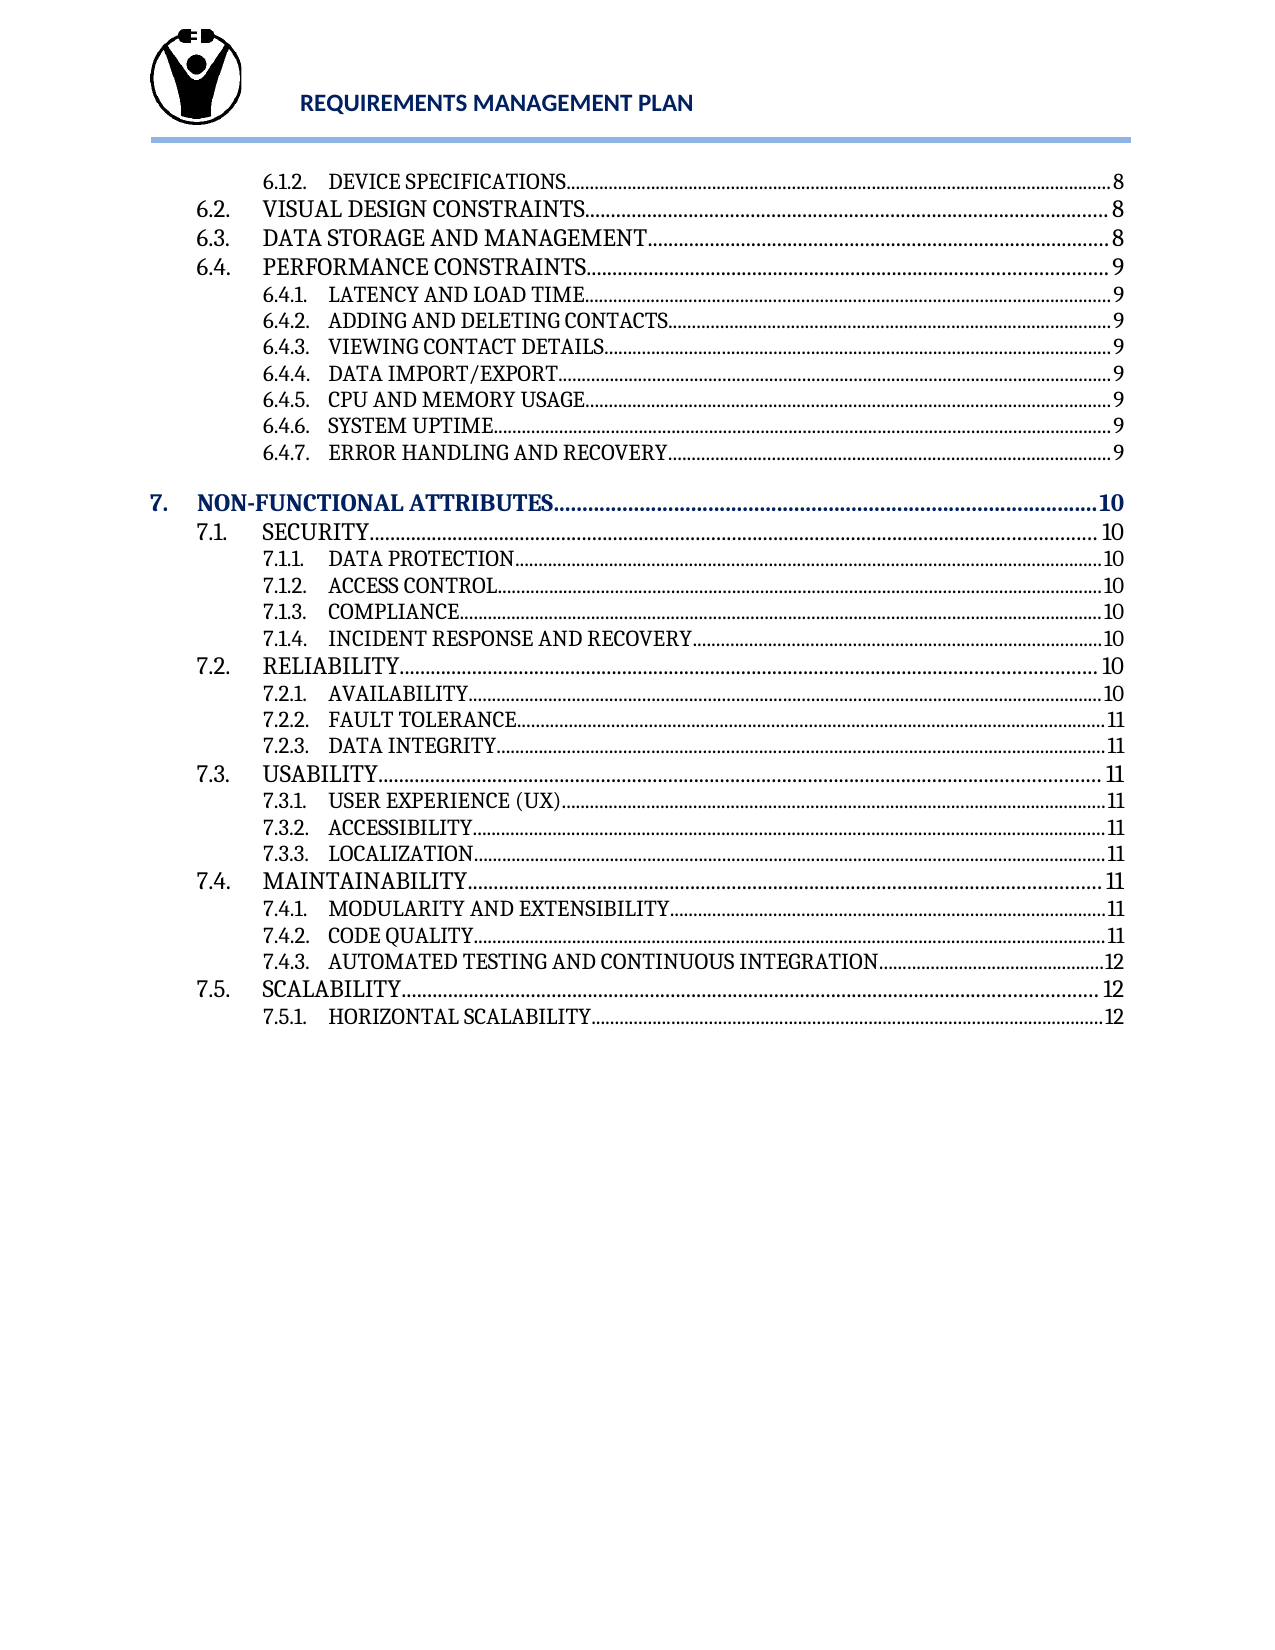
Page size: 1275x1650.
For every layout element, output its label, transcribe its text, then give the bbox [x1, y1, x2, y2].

text 7.4.1. Modularity and Extensibility 11 [263, 896, 1125, 922]
text 7.3.2. Accessibility 11 [263, 814, 1125, 841]
text 7.4.3. Automated Testing and Continuous Integration 12 [263, 949, 1125, 975]
text 6.2. Visual Design Constraints 8 [196, 195, 1125, 224]
text 7.1.2. Access Control 10 [263, 573, 1125, 599]
text 7.1.3. Compliance 10 [263, 599, 1125, 625]
text 7. Non-functional attributes 10 [150, 489, 1125, 517]
picture [150, 29, 243, 125]
text 7.3.1. User Experience (UX) 11 [263, 788, 1125, 814]
text 6.4.5. CPU and Memory Usage 9 [263, 387, 1125, 413]
text 6.1.2. Device Specifications 8 [263, 169, 1125, 195]
text 6.4.4. Data Import/Export 9 [263, 360, 1125, 387]
text 7.2. Reliability 10 [196, 652, 1125, 680]
text 6.4. Performance Constraints 9 [196, 253, 1125, 281]
text 6.3. Data storage and management 8 [196, 224, 1125, 253]
text 6.4.1. Latency and load time 9 [263, 281, 1125, 308]
text 7.3.3. Localization 11 [263, 841, 1125, 867]
text 7.1.1. Data Protection 10 [263, 546, 1125, 573]
text 6.4.7. Error Handling and Recovery 9 [263, 439, 1125, 466]
text 7.2.2. Fault Tolerance 11 [263, 707, 1125, 733]
text 7.5. Scalability 12 [196, 975, 1125, 1004]
text 7.3. Usability 11 [196, 759, 1125, 788]
text 6.4.2. Adding and Deleting Contacts 9 [263, 308, 1125, 334]
text 7.2.3. Data Integrity 11 [263, 733, 1125, 759]
text 7.1.4. Incident Response and Recovery 10 [263, 625, 1125, 652]
text 6.4.6. System Uptime 9 [263, 413, 1125, 439]
text 7.4. Maintainability 11 [196, 867, 1125, 896]
text 7.1. Security 10 [196, 517, 1125, 546]
text 7.5.1. Horizontal Scalability 12 [263, 1004, 1125, 1030]
text 7.2.1. Availability 10 [263, 680, 1125, 707]
text 7.4.2. Code Quality 11 [263, 922, 1125, 949]
text 6.4.3. Viewing Contact Details 9 [263, 334, 1125, 360]
